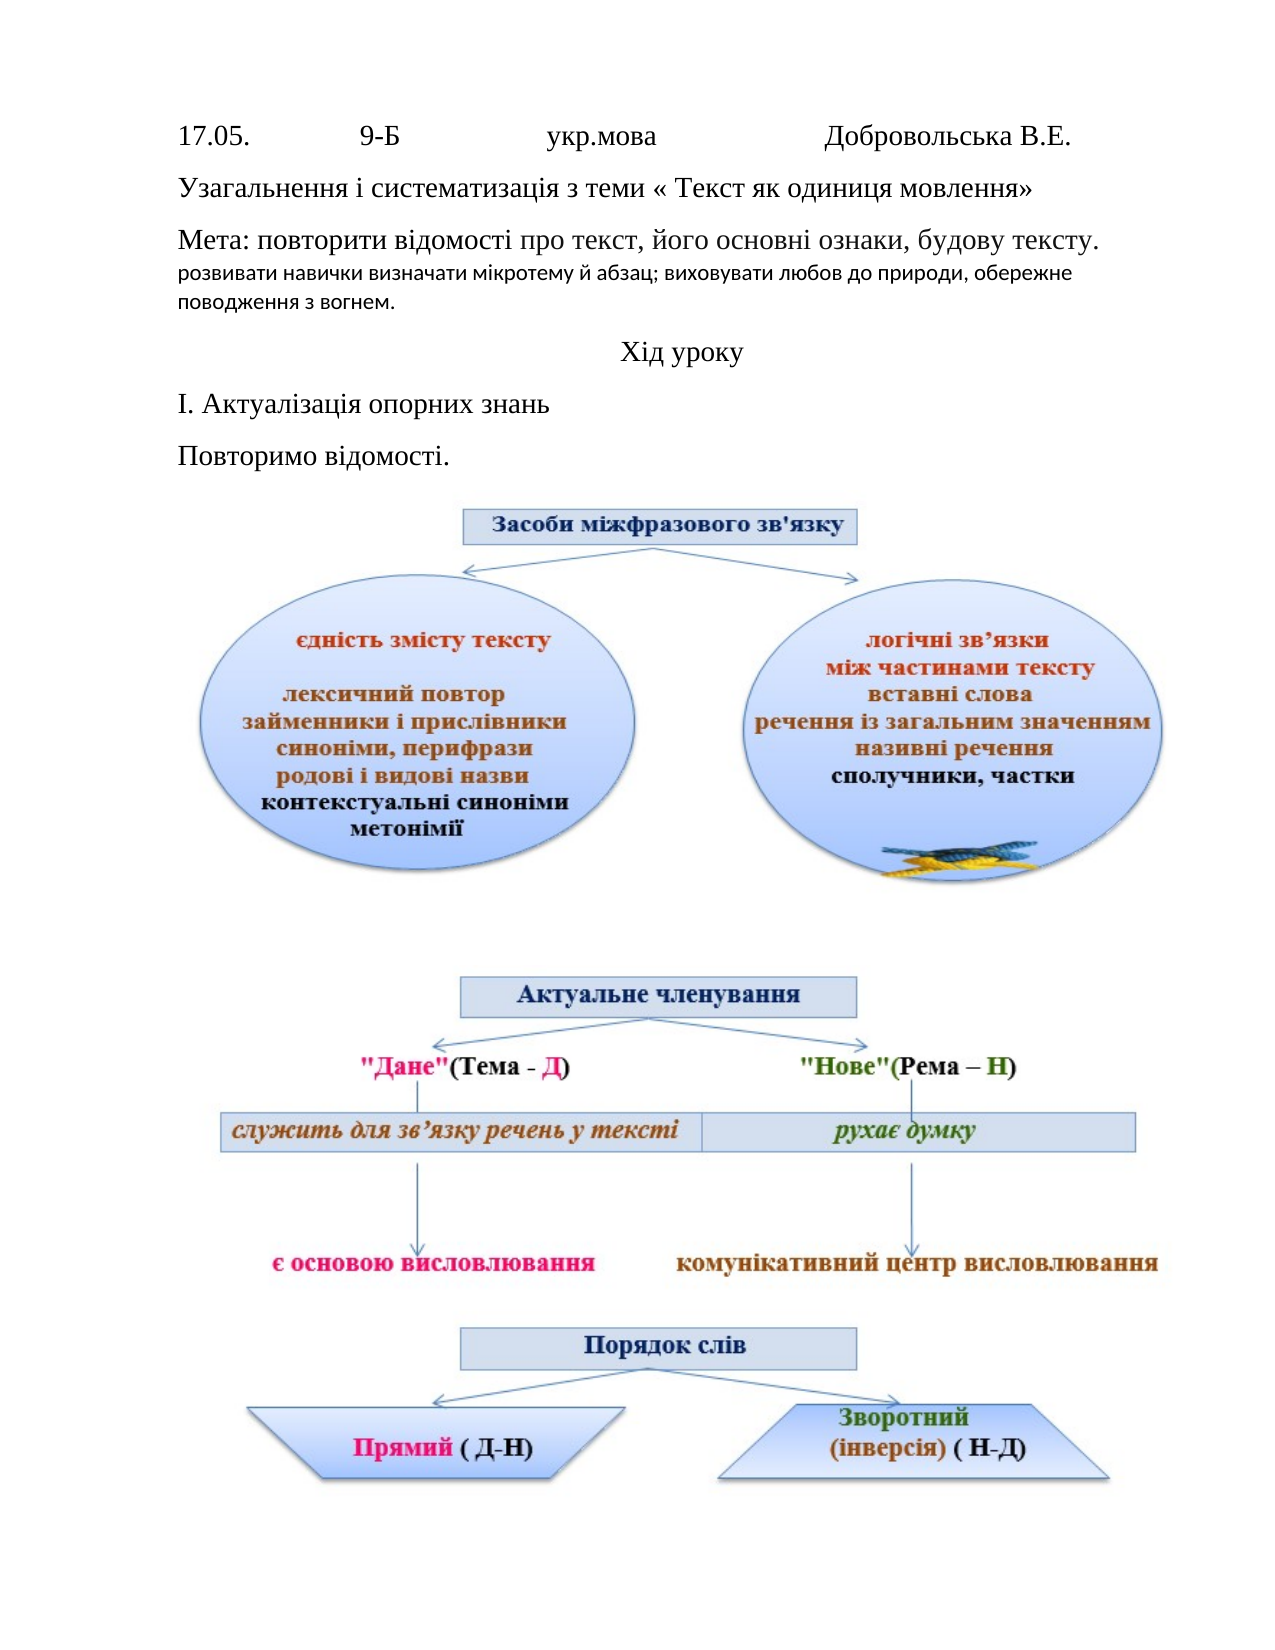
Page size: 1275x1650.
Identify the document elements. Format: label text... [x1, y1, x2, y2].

text Хід уроку [177, 334, 1186, 367]
text 17.05. 9-Б укр.мова Добровольська В.Е. [177, 118, 1186, 152]
picture [177, 965, 1187, 1508]
picture [177, 490, 1187, 895]
text І. Актуалізація опорних знань [177, 386, 1186, 419]
text Повторимо відомості. [177, 438, 1186, 472]
text Мета: повторити відомості про текст, його основні ознаки, будову тексту. розвивати навички визначати мікротему й абзац; виховувати любов до природи, обережне поводження з вогнем. [177, 222, 1186, 315]
text Узагальнення і систематизація з теми « Текст як одиниця мовлення» [177, 170, 1186, 204]
